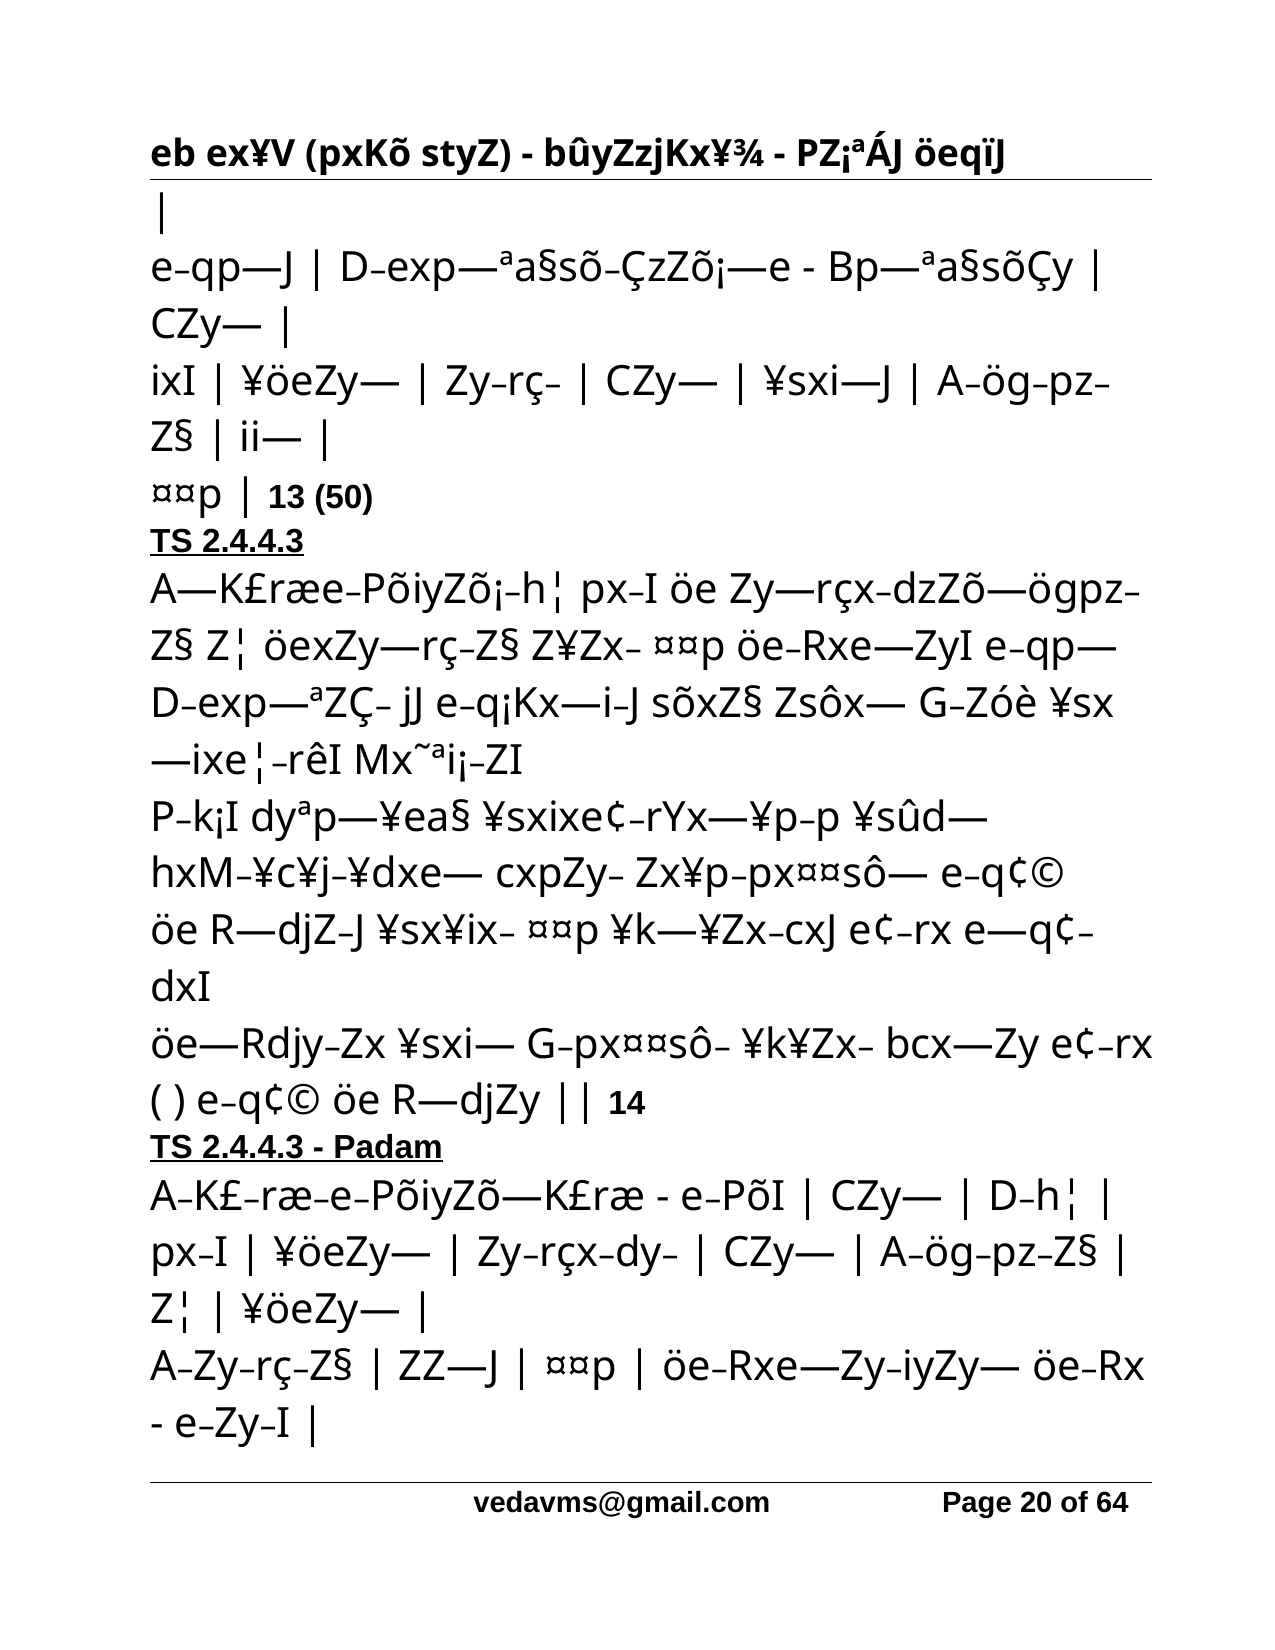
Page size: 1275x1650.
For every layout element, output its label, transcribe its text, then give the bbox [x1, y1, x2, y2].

text A—K£ræe–PõiyZõ¡–h¦ px–I öe Zy—rçx–dzZõ—ögpz–Z§ Z¦ öexZy—rç–Z§ Z¥Zx– ¤¤p öe–Rxe—ZyI e–qp— D–exp—ªZÇ– jJ e–q¡Kx—i–J sõxZ§ Zsôx— G–Zóè ¥sx—ixe¦–rêI Mx˜ªi¡–ZI [150, 559, 1154, 786]
text ixI | ¥öeZy— | Zy–rç– | CZy— | ¥sxi—J | A–ög–pz–Z§ | ii— | [150, 351, 1154, 464]
text öe R—djZ–J ¥sx¥ix– ¤¤p ¥k—¥Zx–cxJ e¢–rx e—q¢–dxI [150, 900, 1154, 1013]
text P–k¡I dyªp—¥ea§ ¥sxixe¢–rYx—¥p–p ¥sûd— [150, 786, 1154, 843]
text A–K£–ræ–e–PõiyZõ—K£ræ - e–PõI | CZy— | D–h¦ | px–I | ¥öeZy— | Zy–rçx–dy– | CZy— | A–ög–pz–Z§ | Z¦ | ¥öeZy— | [150, 1165, 1154, 1336]
text TS 2.4.4.3 [150, 521, 1154, 559]
text TS 2.4.4.3 - Padam [150, 1127, 1154, 1165]
text e–qp—J | D–exp—ªa§sõ–ÇzZõ¡—e - Bp—ªa§sõÇy | CZy— | [150, 237, 1154, 351]
text öe—Rdjy–Zx ¥sxi— G–px¤¤sô– ¥k¥Zx– bcx—Zy e¢–rx ( ) e–q¢© öe R—djZy || 14 [150, 1013, 1154, 1127]
text ¤¤p | 13 (50) [150, 464, 1154, 521]
text A–Zy–rç–Z§ | ZZ—J | ¤¤p | öe–Rxe—Zy–iyZy— öe–Rx - e–Zy–I | [150, 1336, 1154, 1449]
text hxM–¥c¥j–¥dxe— cxpZy– Zx¥p–px¤¤sô— e–q¢© [150, 843, 1154, 900]
text e¢–rx | A–djx˜ | ix– | ¥öeZy— | Zy–rç– | Aa— | Zûx– | [150, 180, 1154, 237]
